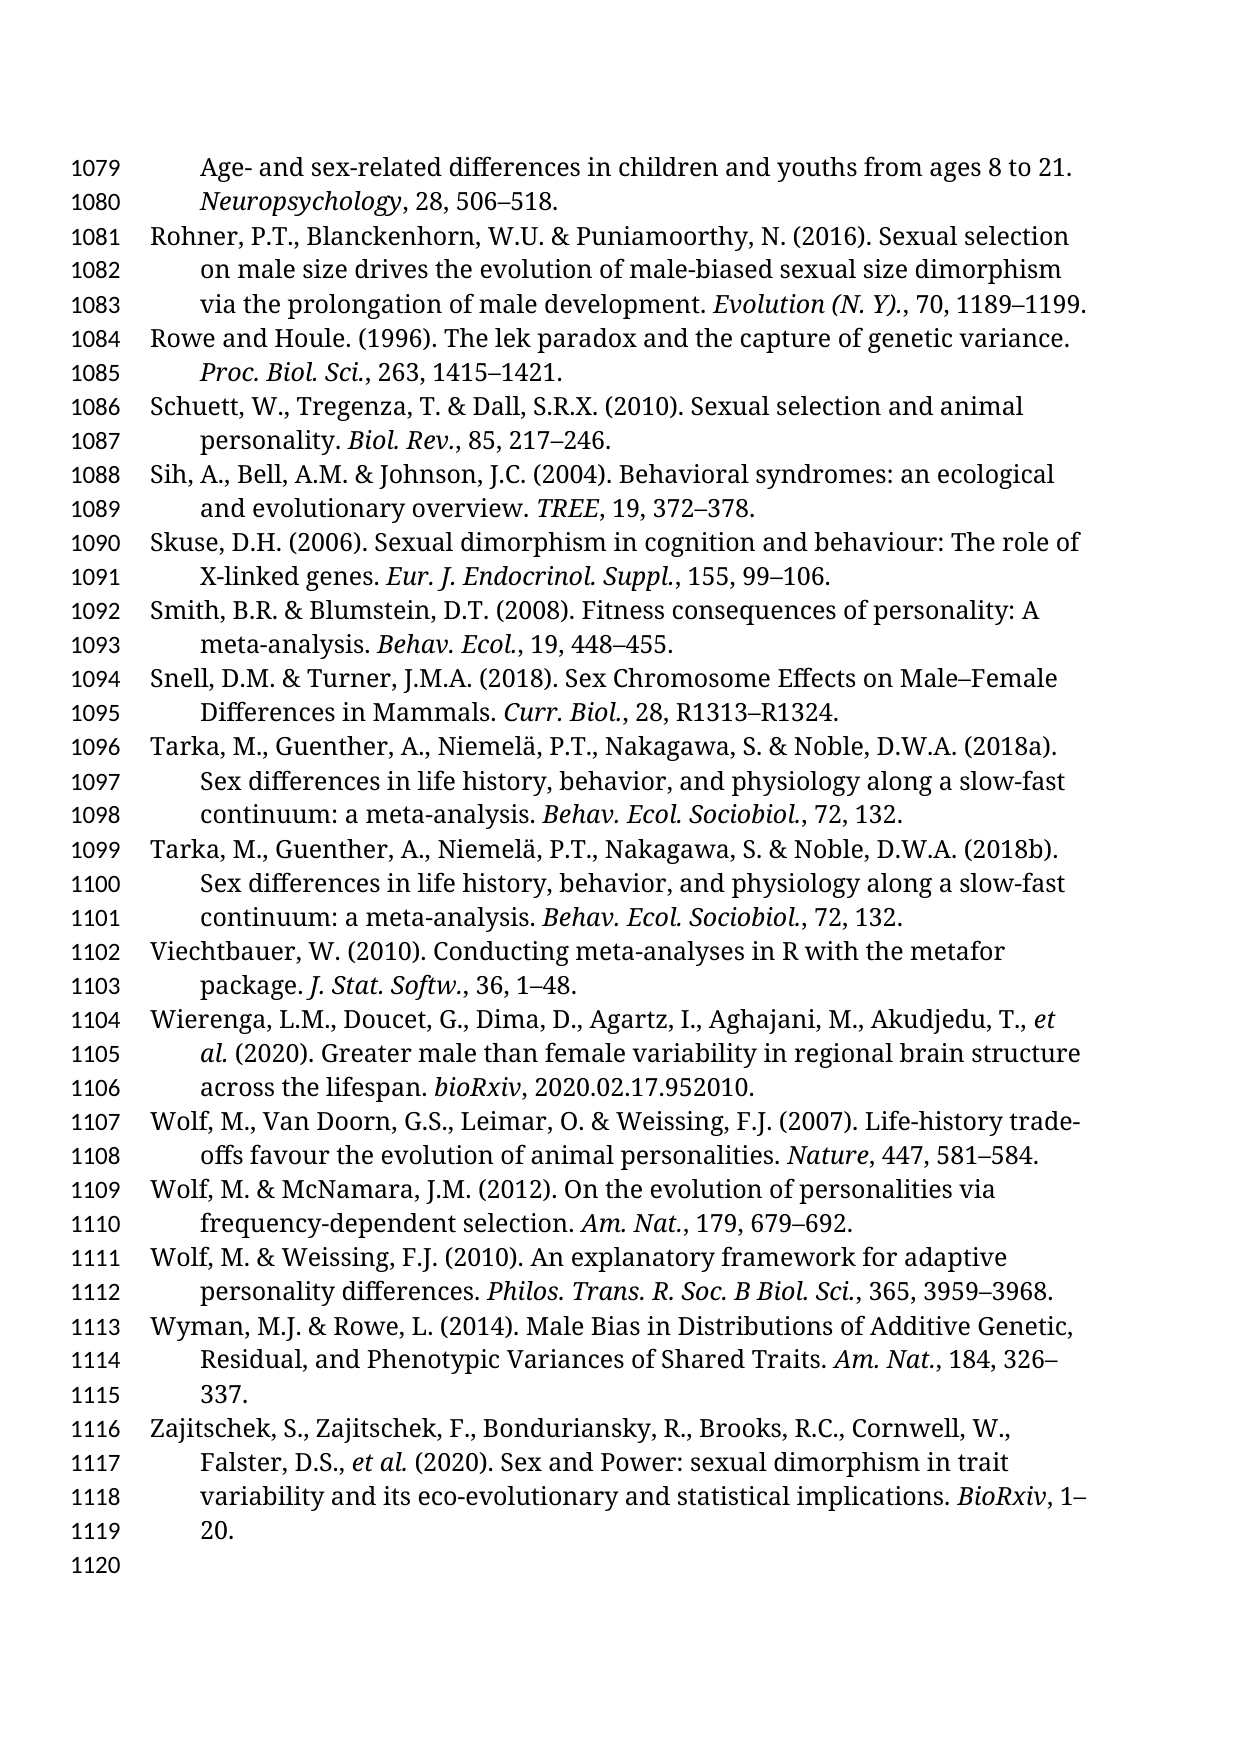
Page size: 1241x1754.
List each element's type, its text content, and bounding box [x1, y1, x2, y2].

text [150, 150, 1090, 218]
text Wolf, M. & McNamara, J.M. (2012). On the evolution of personalities via frequency-dependent selection. Am. Nat., 179, 679–692. [150, 1172, 1090, 1240]
text Schuett, W., Tregenza, T. & Dall, S.R.X. (2010). Sexual selection and animal personality. Biol. Rev., 85, 217–246. [150, 388, 1090, 457]
text Skuse, D.H. (2006). Sexual dimorphism in cognition and behaviour: The role of X-linked genes. Eur. J. Endocrinol. Suppl., 155, 99–106. [150, 525, 1090, 593]
text Snell, D.M. & Turner, J.M.A. (2018). Sex Chromosome Effects on Male–Female Differences in Mammals. Curr. Biol., 28, R1313–R1324. [150, 661, 1090, 729]
text Smith, B.R. & Blumstein, D.T. (2008). Fitness consequences of personality: A meta-analysis. Behav. Ecol., 19, 448–455. [150, 593, 1090, 661]
text Tarka, M., Guenther, A., Niemelä, P.T., Nakagawa, S. & Noble, D.W.A. (2018b). Sex differences in life history, behavior, and physiology along a slow-fast continuum: a meta-analysis. Behav. Ecol. Sociobiol., 72, 132. [150, 831, 1090, 933]
text Wolf, M., Van Doorn, G.S., Leimar, O. & Weissing, F.J. (2007). Life-history trade-offs favour the evolution of animal personalities. Nature, 447, 581–584. [150, 1104, 1090, 1172]
text Wierenga, L.M., Doucet, G., Dima, D., Agartz, I., Aghajani, M., Akudjedu, T., et al. (2020). Greater male than female variability in regional brain structure across the lifespan. bioRxiv, 2020.02.17.952010. [150, 1002, 1090, 1104]
text Tarka, M., Guenther, A., Niemelä, P.T., Nakagawa, S. & Noble, D.W.A. (2018a). Sex differences in life history, behavior, and physiology along a slow-fast continuum: a meta-analysis. Behav. Ecol. Sociobiol., 72, 132. [150, 729, 1090, 831]
text Rohner, P.T., Blanckenhorn, W.U. & Puniamoorthy, N. (2016). Sexual selection on male size drives the evolution of male-biased sexual size dimorphism via the prolongation of male development. Evolution (N. Y)., 70, 1189–1199. [150, 218, 1090, 320]
text Rowe and Houle. (1996). The lek paradox and the capture of genetic variance. Proc. Biol. Sci., 263, 1415–1421. [150, 320, 1090, 388]
text Viechtbauer, W. (2010). Conducting meta-analyses in R with the metafor package. J. Stat. Softw., 36, 1–48. [150, 933, 1090, 1002]
text Wyman, M.J. & Rowe, L. (2014). Male Bias in Distributions of Additive Genetic, Residual, and Phenotypic Variances of Shared Traits. Am. Nat., 184, 326–337. [150, 1308, 1090, 1410]
text Sih, A., Bell, A.M. & Johnson, J.C. (2004). Behavioral syndromes: an ecological and evolutionary overview. TREE, 19, 372–378. [150, 457, 1090, 525]
text Wolf, M. & Weissing, F.J. (2010). An explanatory framework for adaptive personality differences. Philos. Trans. R. Soc. B Biol. Sci., 365, 3959–3968. [150, 1240, 1090, 1308]
text Zajitschek, S., Zajitschek, F., Bonduriansky, R., Brooks, R.C., Cornwell, W., Falster, D.S., et al. (2020). Sex and Power: sexual dimorphism in trait variability and its eco-evolutionary and statistical implications. BioRxiv, 1–20. [150, 1410, 1090, 1547]
